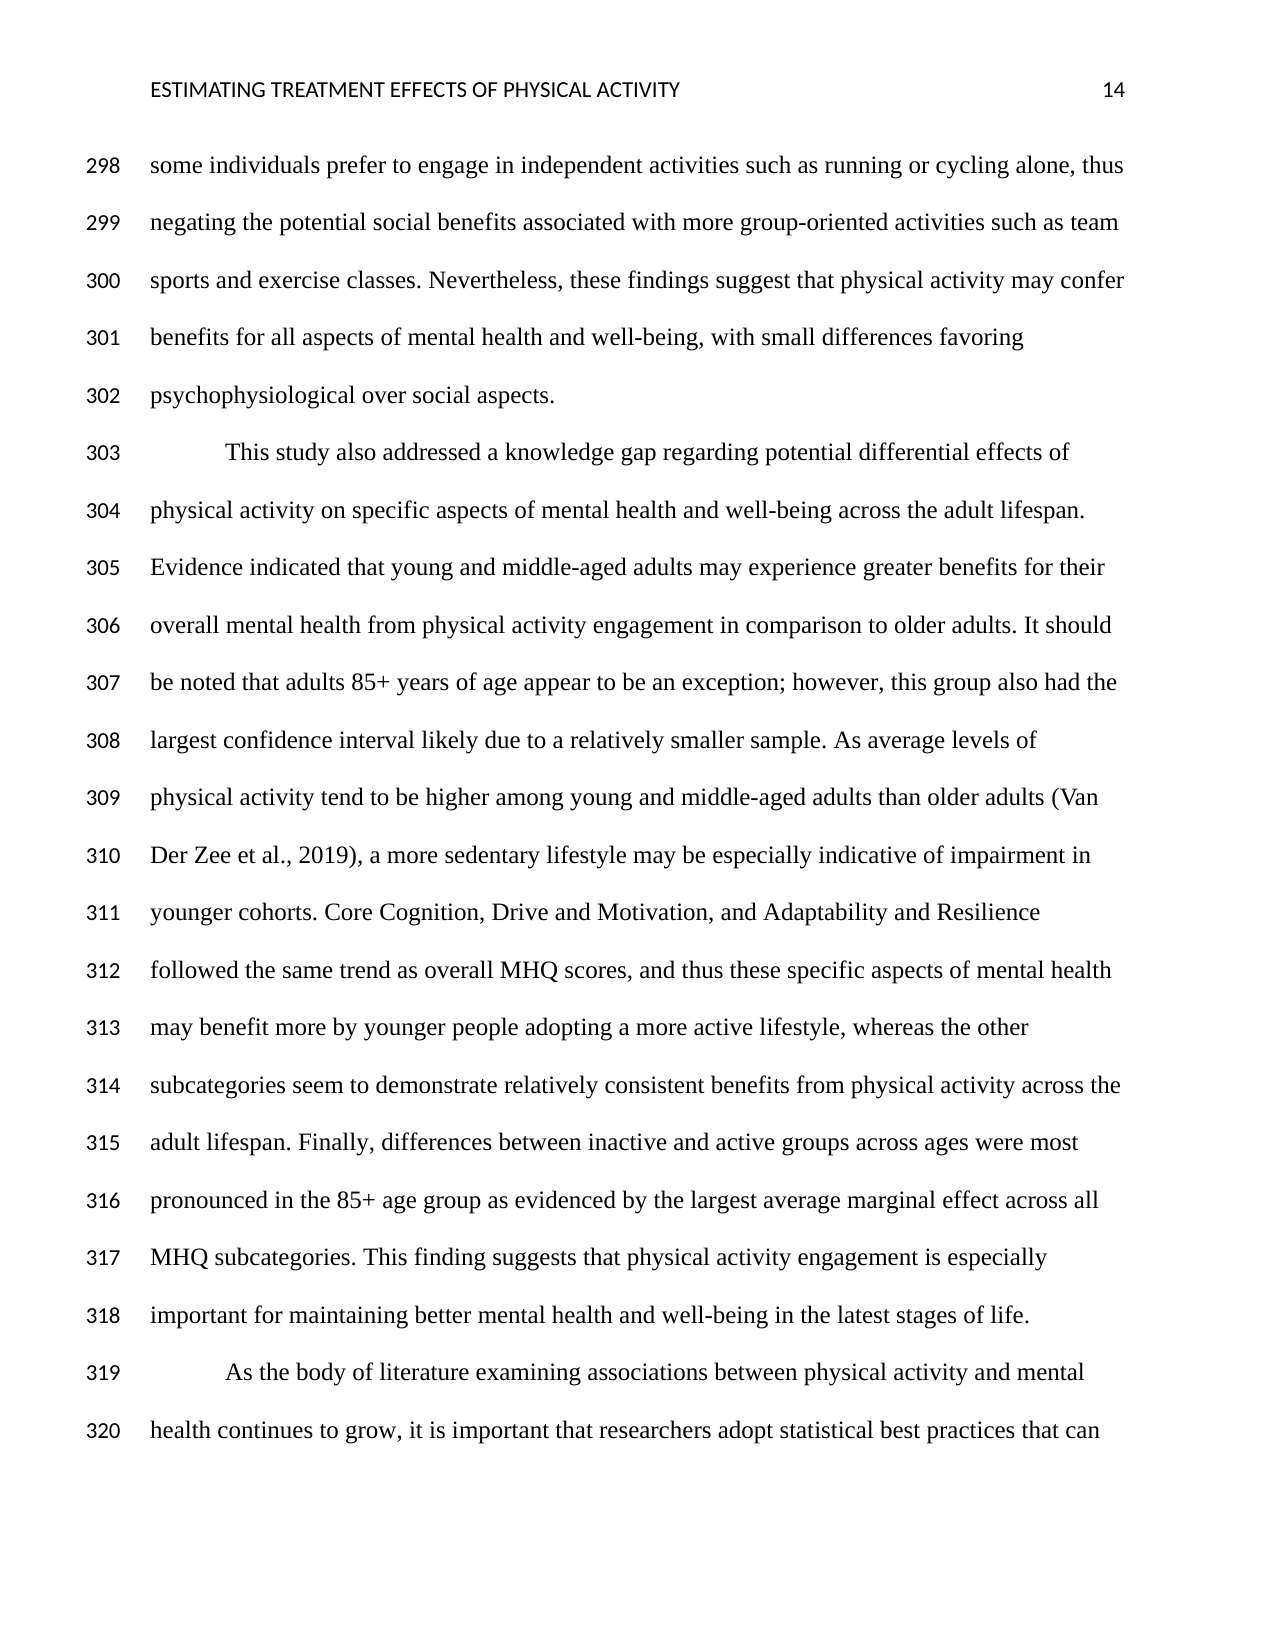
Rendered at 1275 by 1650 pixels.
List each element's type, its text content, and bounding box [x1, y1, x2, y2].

text This study also addressed a knowledge gap regarding potential differential effects of physical activity on specific aspects of mental health and well-being across the adult lifespan. Evidence indicated that young and middle-aged adults may experience greater benefits for their overall mental health from physical activity engagement in comparison to older adults. It should be noted that adults 85+ years of age appear to be an exception; however, this group also had the largest confidence interval likely due to a relatively smaller sample. As average levels of physical activity tend to be higher among young and middle-aged adults than older adults (Van Der Zee et al., 2019), a more sedentary lifestyle may be especially indicative of impairment in younger cohorts. Core Cognition, Drive and Motivation, and Adaptability and Resilience followed the same trend as overall MHQ scores, and thus these specific aspects of mental health may benefit more by younger people adopting a more active lifestyle, whereas the other subcategories seem to demonstrate relatively consistent benefits from physical activity across the adult lifespan. Finally, differences between inactive and active groups across ages were most pronounced in the 85+ age group as evidenced by the largest average marginal effect across all MHQ subcategories. This finding suggests that physical activity engagement is especially important for maintaining better mental health and well-being in the latest stages of life. [150, 437, 1125, 1329]
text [150, 1357, 1125, 1444]
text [150, 150, 1125, 409]
